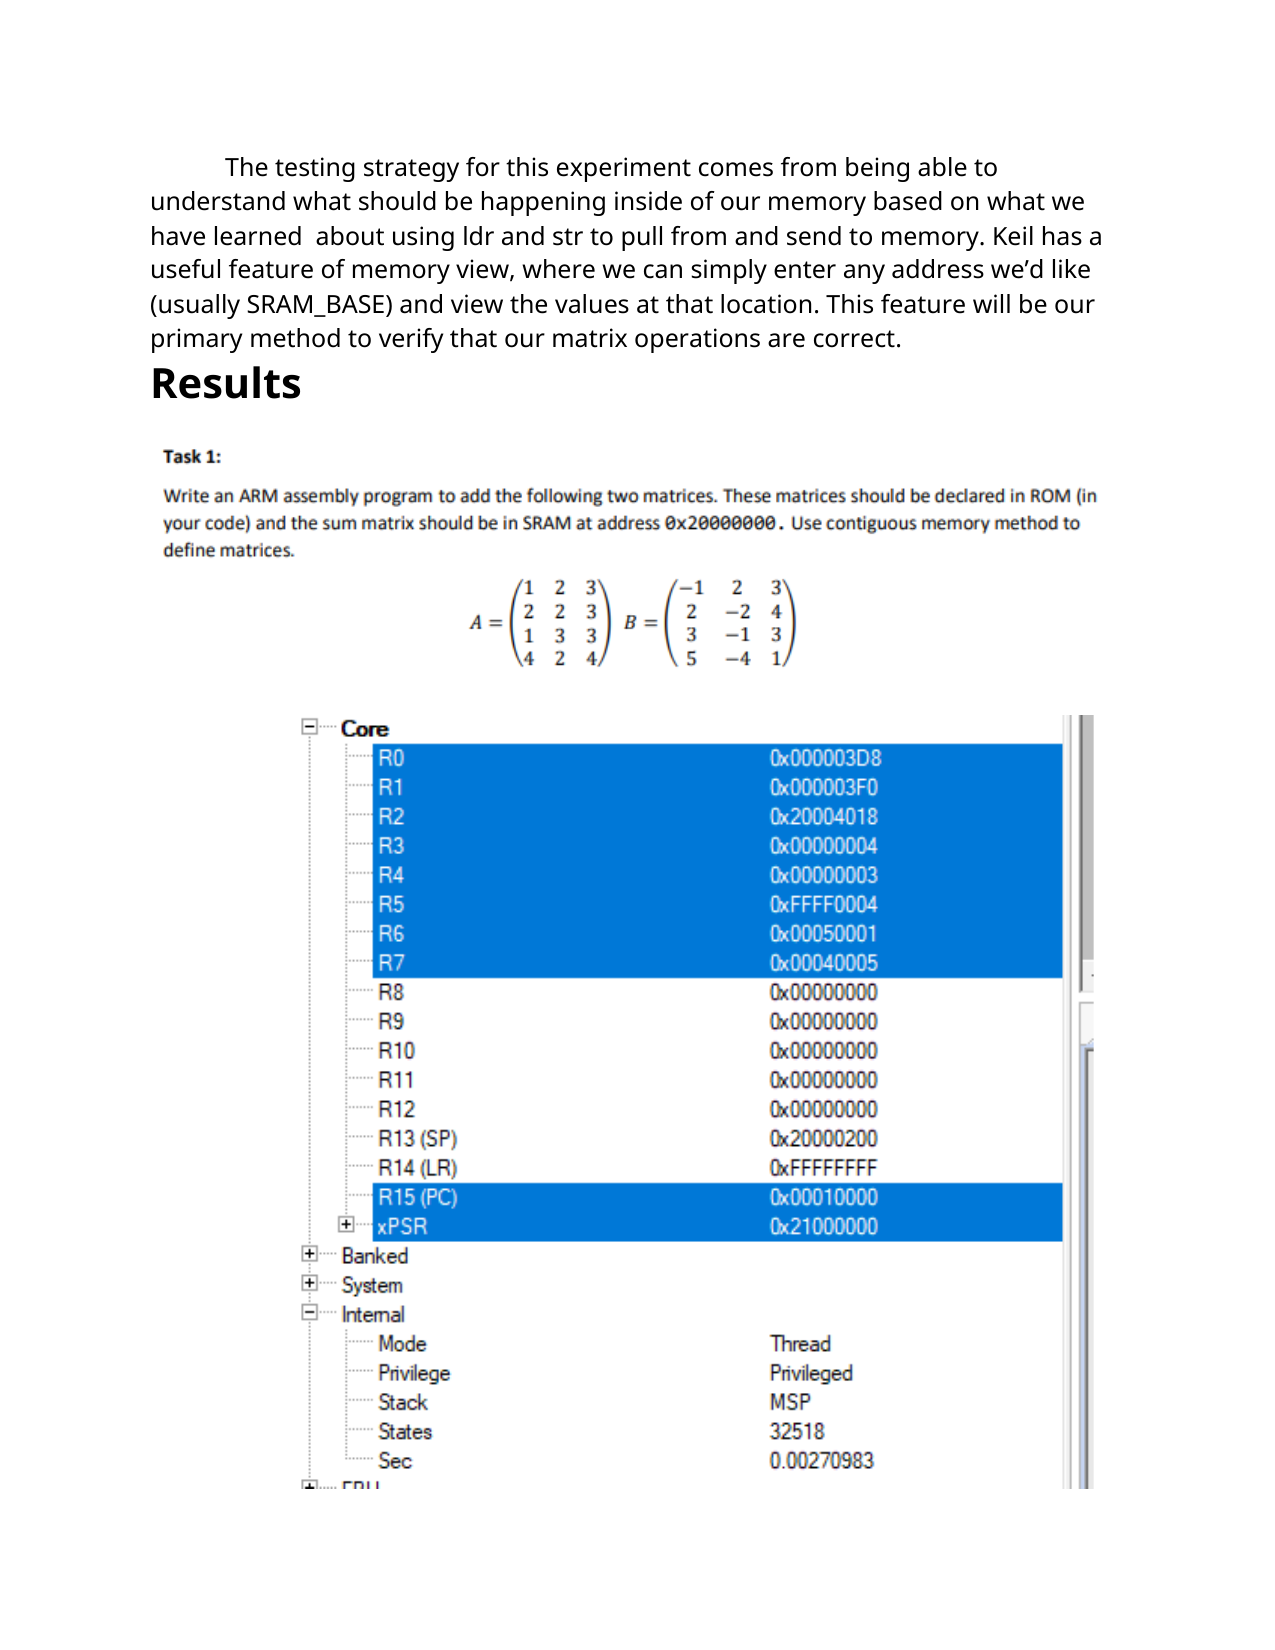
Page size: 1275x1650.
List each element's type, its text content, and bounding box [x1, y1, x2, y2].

text Results [150, 354, 1125, 411]
picture [300, 715, 1094, 1489]
text The testing strategy for this experiment comes from being able to understand what should be happening inside of our memory based on what we have learned about using ldr and str to pull from and send to memory. Keil has a useful feature of memory view, where we can simply enter any address we’d like (usually SRAM_BASE) and view the values at that location. This feature will be our primary method to verify that our matrix operations are correct. [150, 150, 1125, 354]
picture [150, 436, 1125, 691]
